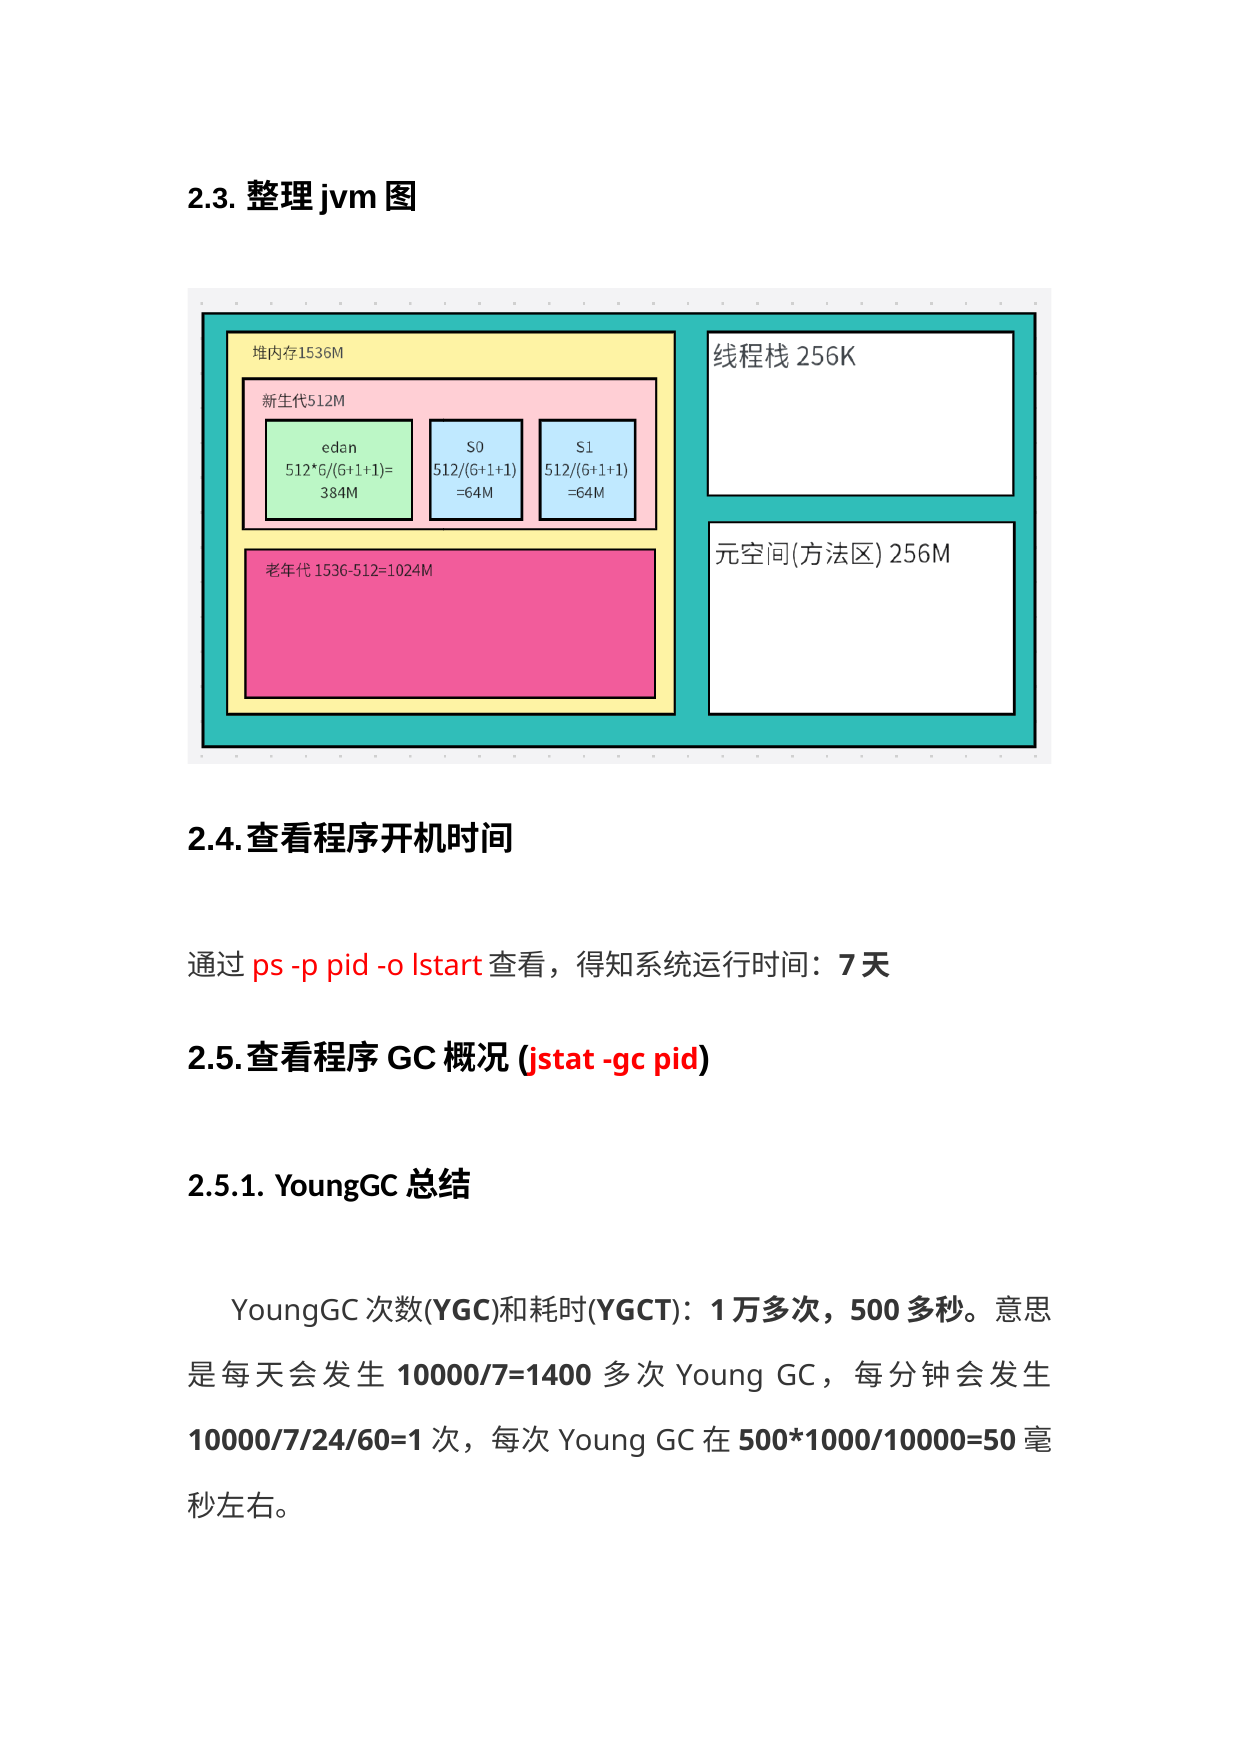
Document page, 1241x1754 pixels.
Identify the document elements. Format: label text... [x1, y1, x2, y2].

picture [187, 288, 1052, 764]
subtitle YoungGC总结 [187, 1149, 1053, 1214]
text YoungGC次数(YGC)和耗时(YGCT)：1万多次，500多秒。意思是每天会发生10000/7=1400多次Young GC，每分钟会发生10000/7/24/60=1次，每次Young GC在500*1000/10000=50毫秒左右。 [187, 1276, 1053, 1536]
subtitle 查看程序开机时间 [187, 803, 1053, 868]
list 通过ps -p pid -o lstart查看，得知系统运行时间：7天 [187, 930, 1053, 995]
subtitle 查看程序GC概况 (jstat -gc pid) [187, 1022, 1053, 1087]
subtitle 整理jvm图 [187, 162, 1053, 227]
